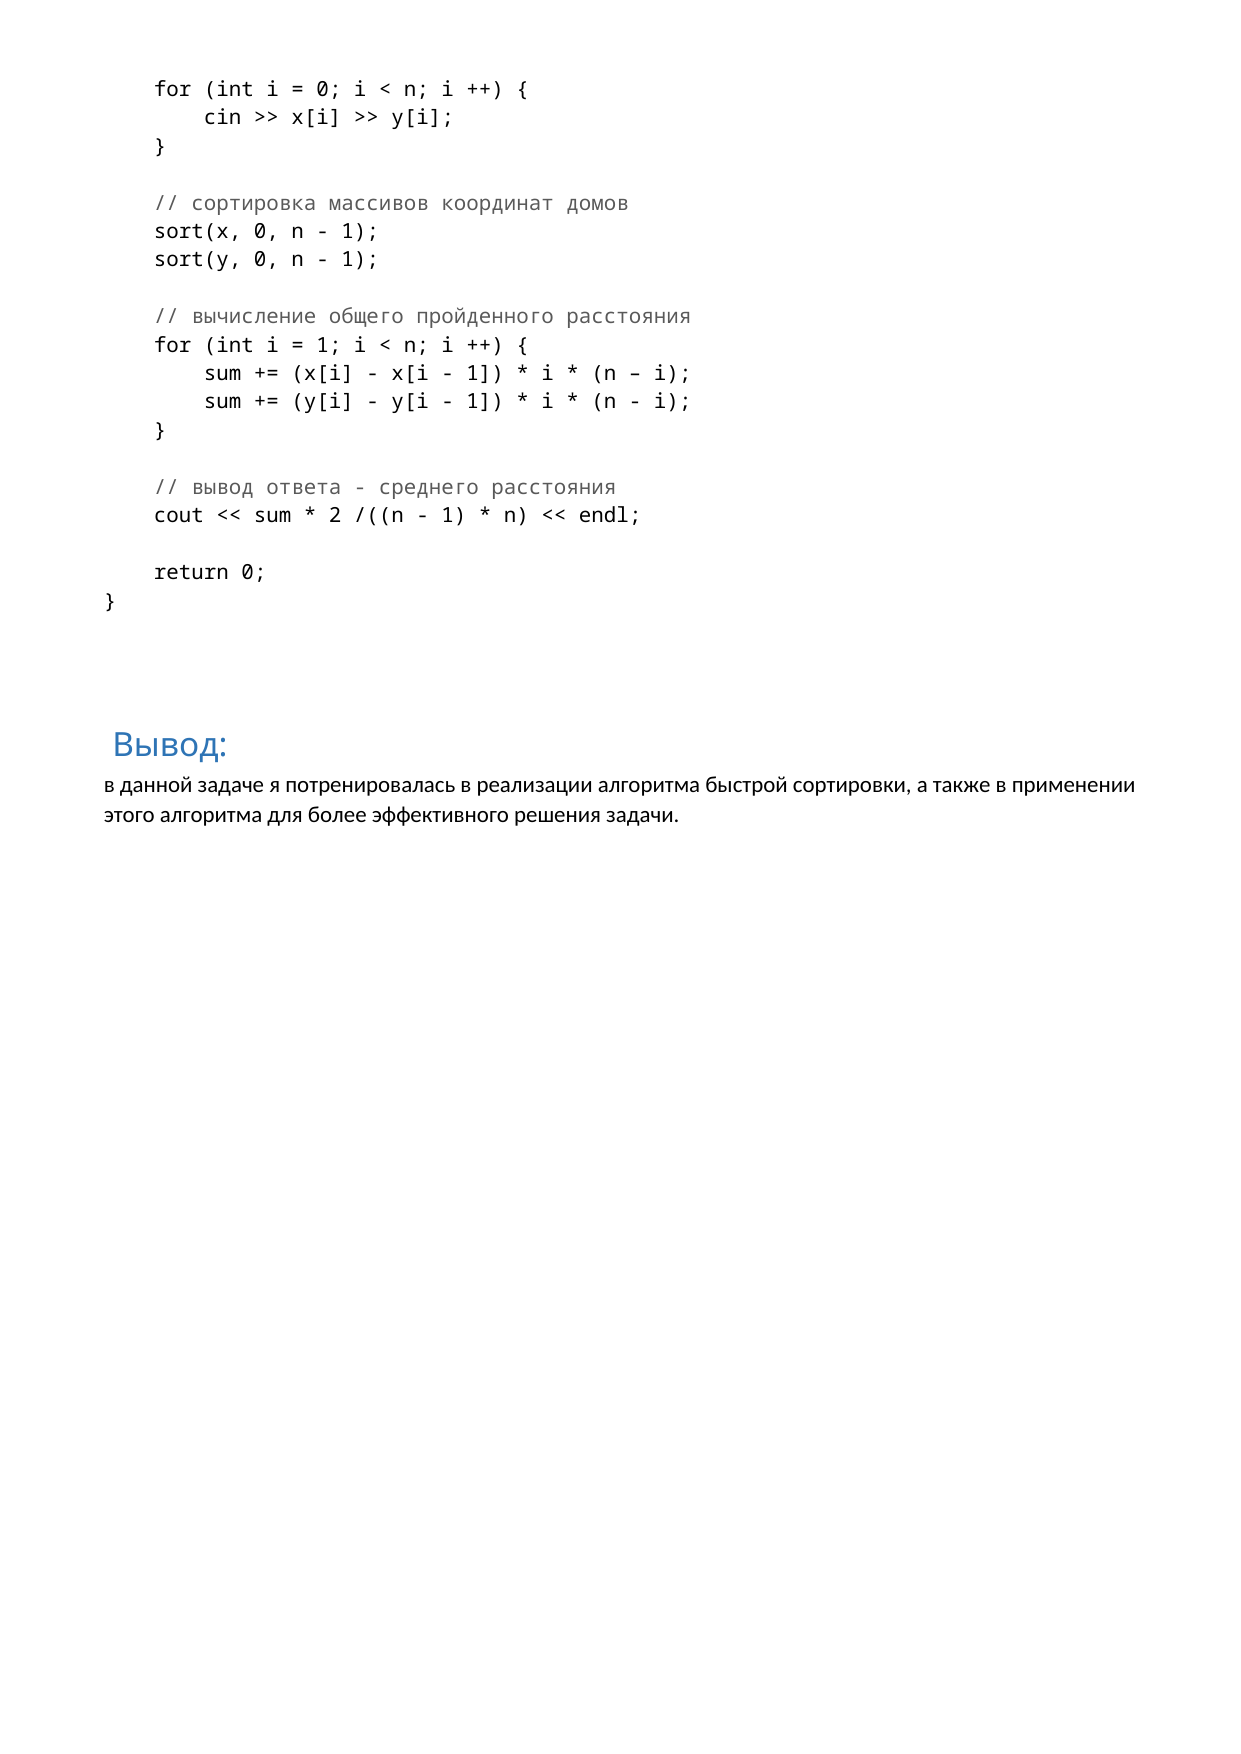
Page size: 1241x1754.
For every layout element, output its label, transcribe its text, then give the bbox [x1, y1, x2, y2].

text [103, 74, 1152, 614]
subtitle Вывод: [103, 721, 1152, 766]
text в данной задаче я потренировалась в реализации алгоритма быстрой сортировки, а также в применении этого алгоритма для более эффективного решения задачи. [103, 770, 1152, 828]
